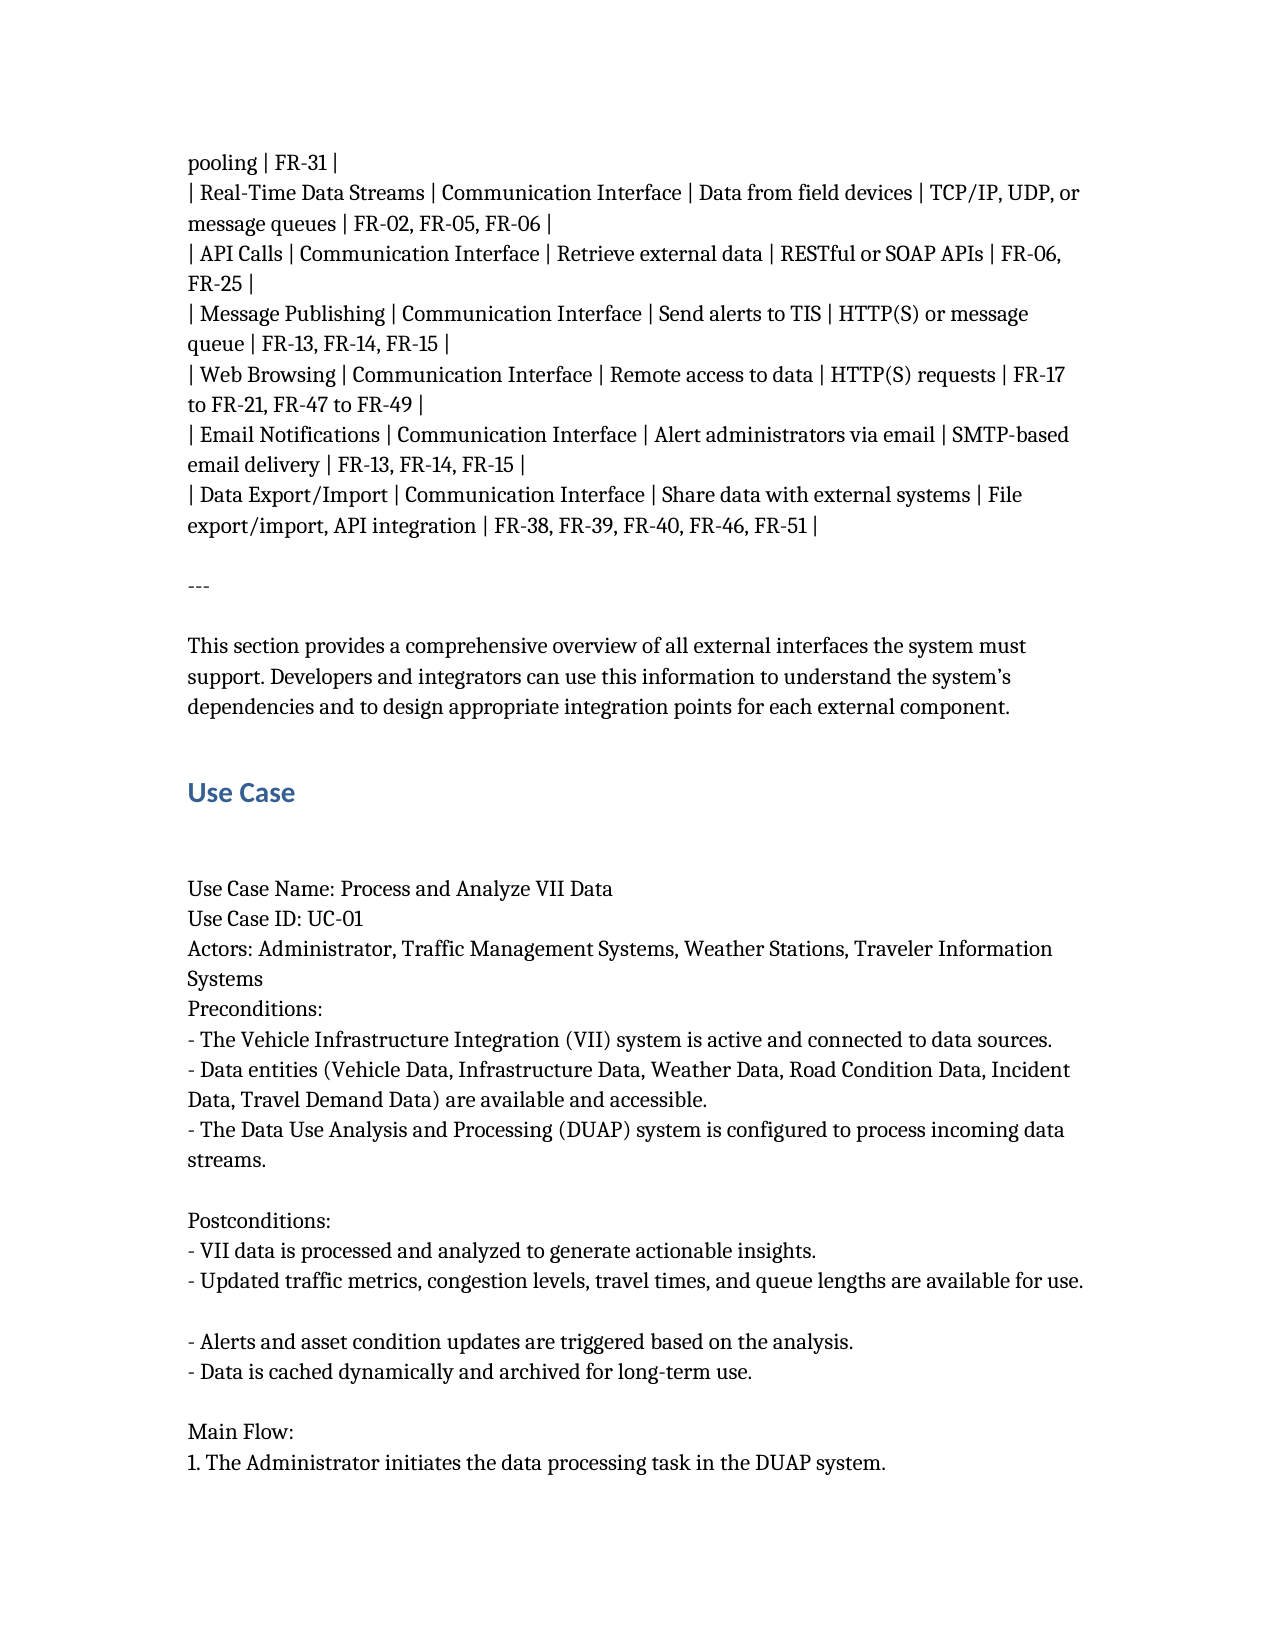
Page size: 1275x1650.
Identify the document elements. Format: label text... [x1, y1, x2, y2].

subtitle Use Case [187, 774, 1087, 809]
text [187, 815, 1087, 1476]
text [187, 150, 1087, 720]
